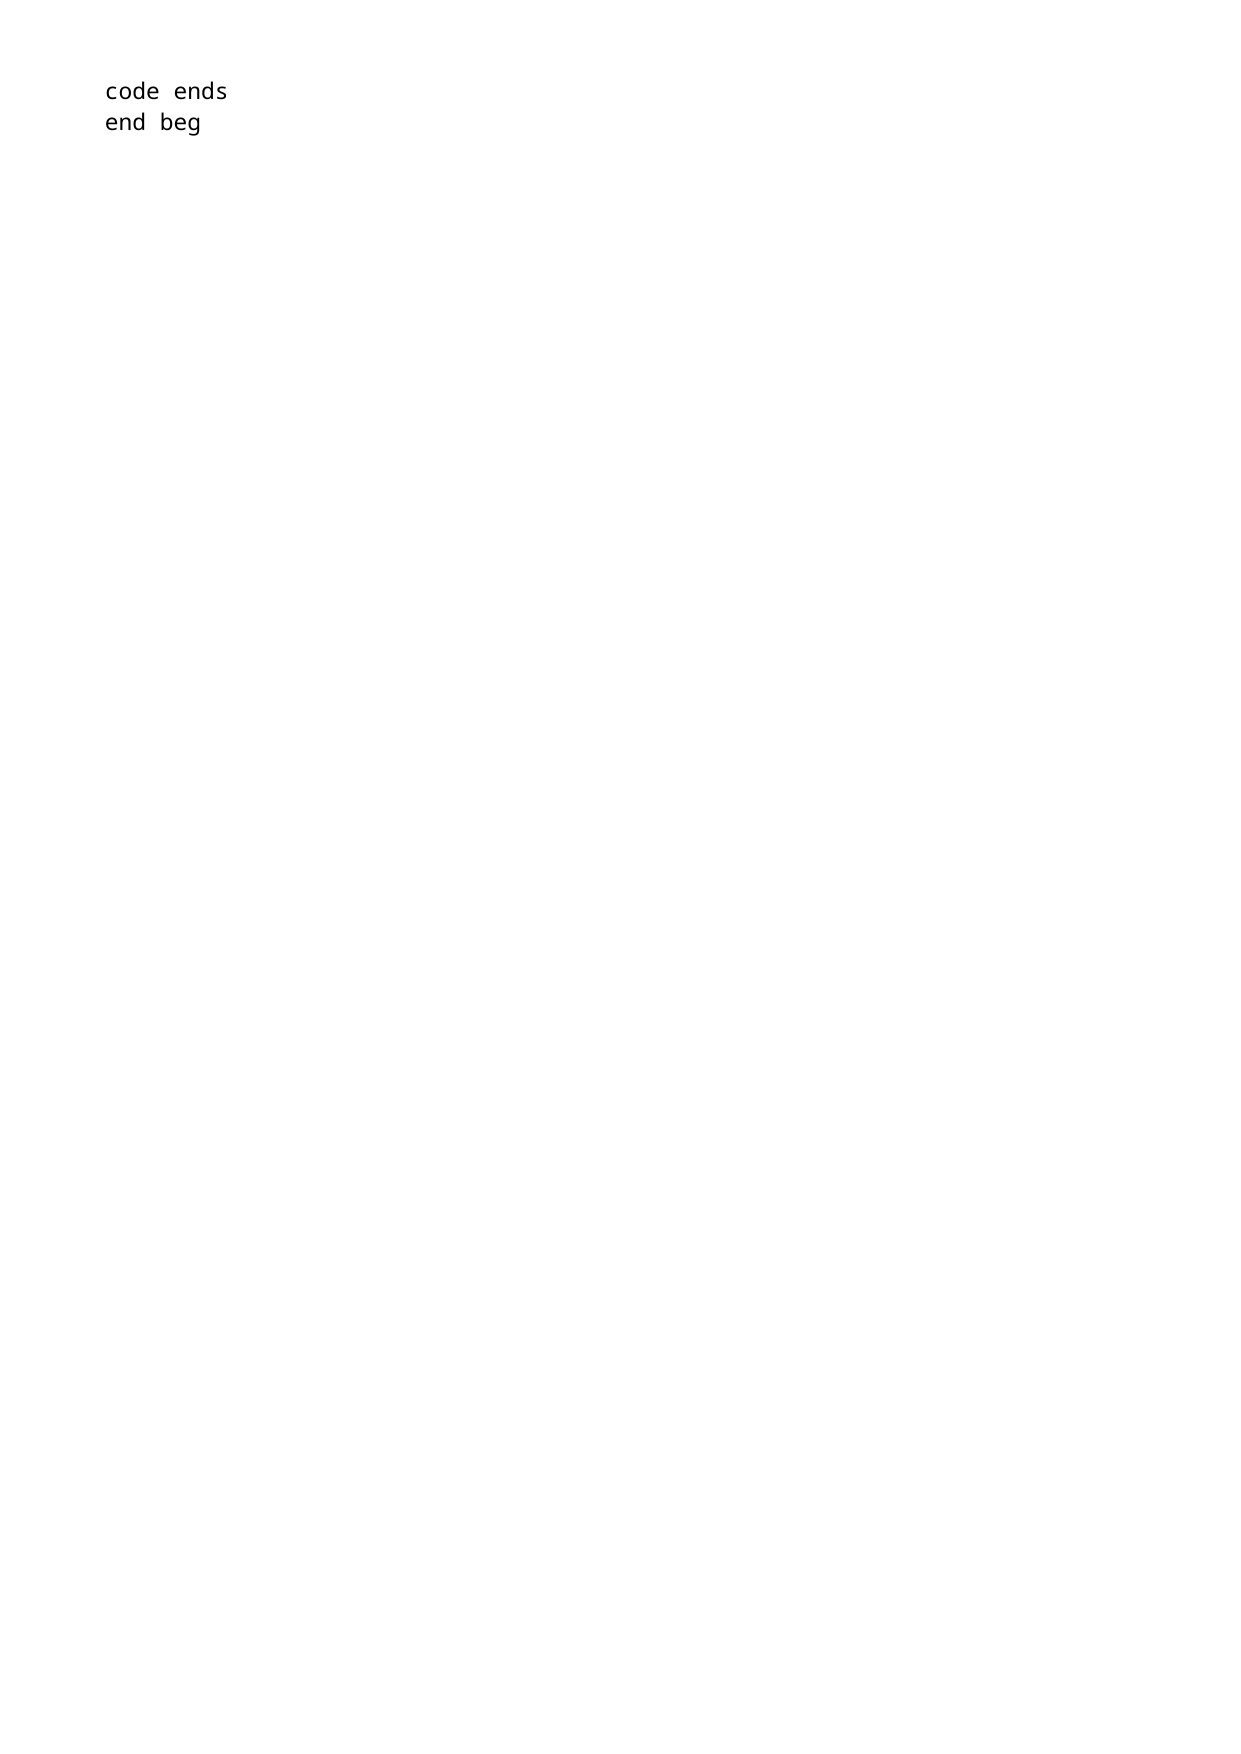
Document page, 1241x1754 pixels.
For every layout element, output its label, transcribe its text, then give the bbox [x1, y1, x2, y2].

text code ends [75, 75, 583, 106]
text end beg [75, 106, 583, 137]
